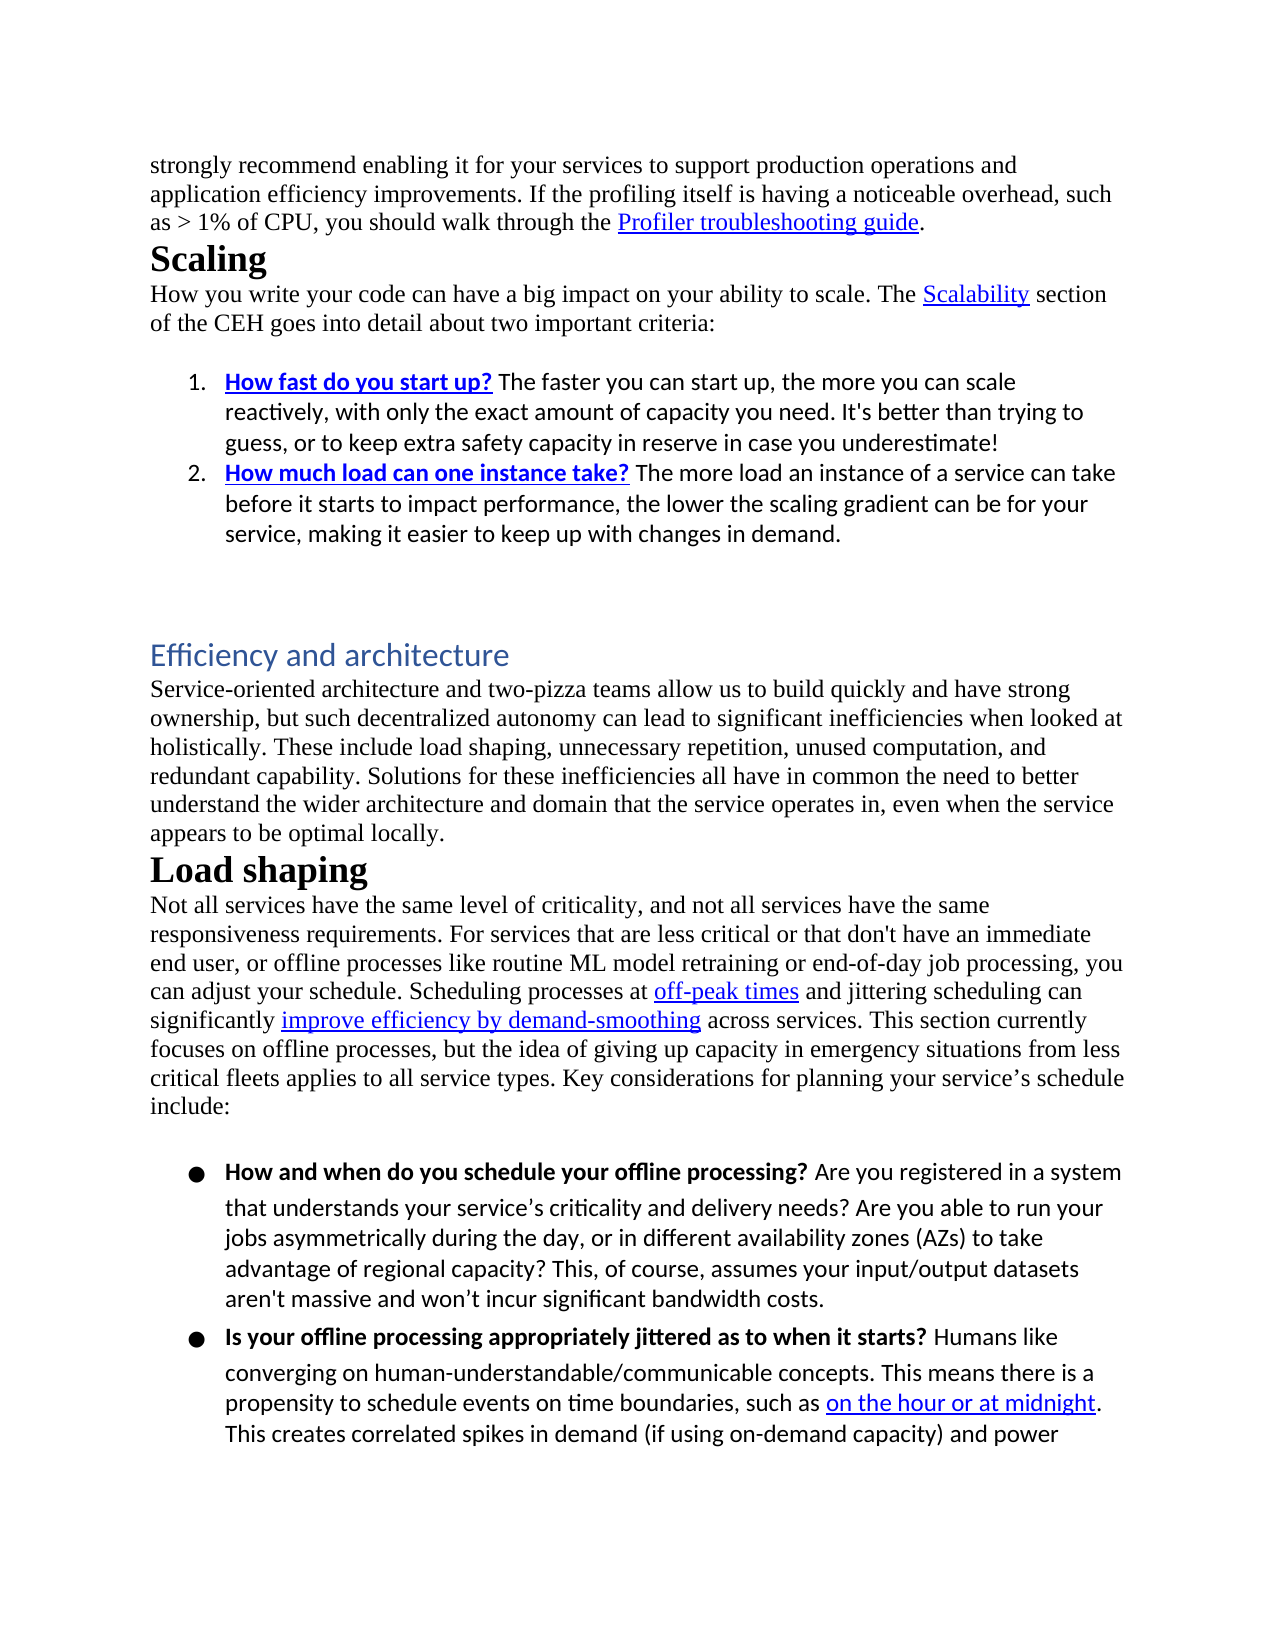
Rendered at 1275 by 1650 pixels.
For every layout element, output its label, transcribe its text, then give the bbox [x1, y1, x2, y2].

list How and when do you schedule your offline processing? Are you registered in a system that understands your service’s criticality and delivery needs? Are you able to run your jobs asymmetrically during the day, or in different availability zones (AZs) to take advantage of regional capacity? This, of course, assumes your input/output datasets aren't massive and won’t incur significant bandwidth costs. [187, 1149, 1125, 1314]
text Not all services have the same level of criticality, and not all services have the same responsiveness requirements. For services that are less critical or that don't have an immediate end user, or offline processes like routine ML model retraining or end-of-day job processing, you can adjust your schedule. Scheduling processes at off-peak times and jittering scheduling can significantly improve efficiency by demand-smoothing across services. This section currently focuses on offline processes, but the idea of giving up capacity in emergency situations from less critical fleets applies to all service types. Key considerations for planning your service’s schedule include: [150, 890, 1125, 1120]
subtitle Efficiency and architecture [150, 634, 1125, 674]
list How fast do you start up? The faster you can start up, the more you can scale reactively, with only the exact amount of capacity you need. It's better than trying to guess, or to keep extra safety capacity in reserve in case you underestimate! [187, 366, 1125, 458]
list How much load can one instance take? The more load an instance of a service can take before it starts to impact performance, the lower the scaling gradient can be for your service, making it easier to keep up with changes in demand. [187, 458, 1125, 549]
subtitle Scaling [150, 236, 1125, 279]
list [187, 1314, 1125, 1448]
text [150, 150, 1125, 236]
text Service-oriented architecture and two-pizza teams allow us to build quickly and have strong ownership, but such decentralized autonomy can lead to significant inefficiencies when looked at holistically. These include load shaping, unnecessary repetition, unused computation, and redundant capability. Solutions for these inefficiencies all have in common the need to better understand the wider architecture and domain that the service operates in, even when the service appears to be optimal locally. [150, 674, 1125, 847]
text How you write your code can have a big impact on your ability to scale. The Scalability section of the CEH goes into detail about two important criteria: [150, 279, 1125, 337]
subtitle Load shaping [150, 847, 1125, 890]
